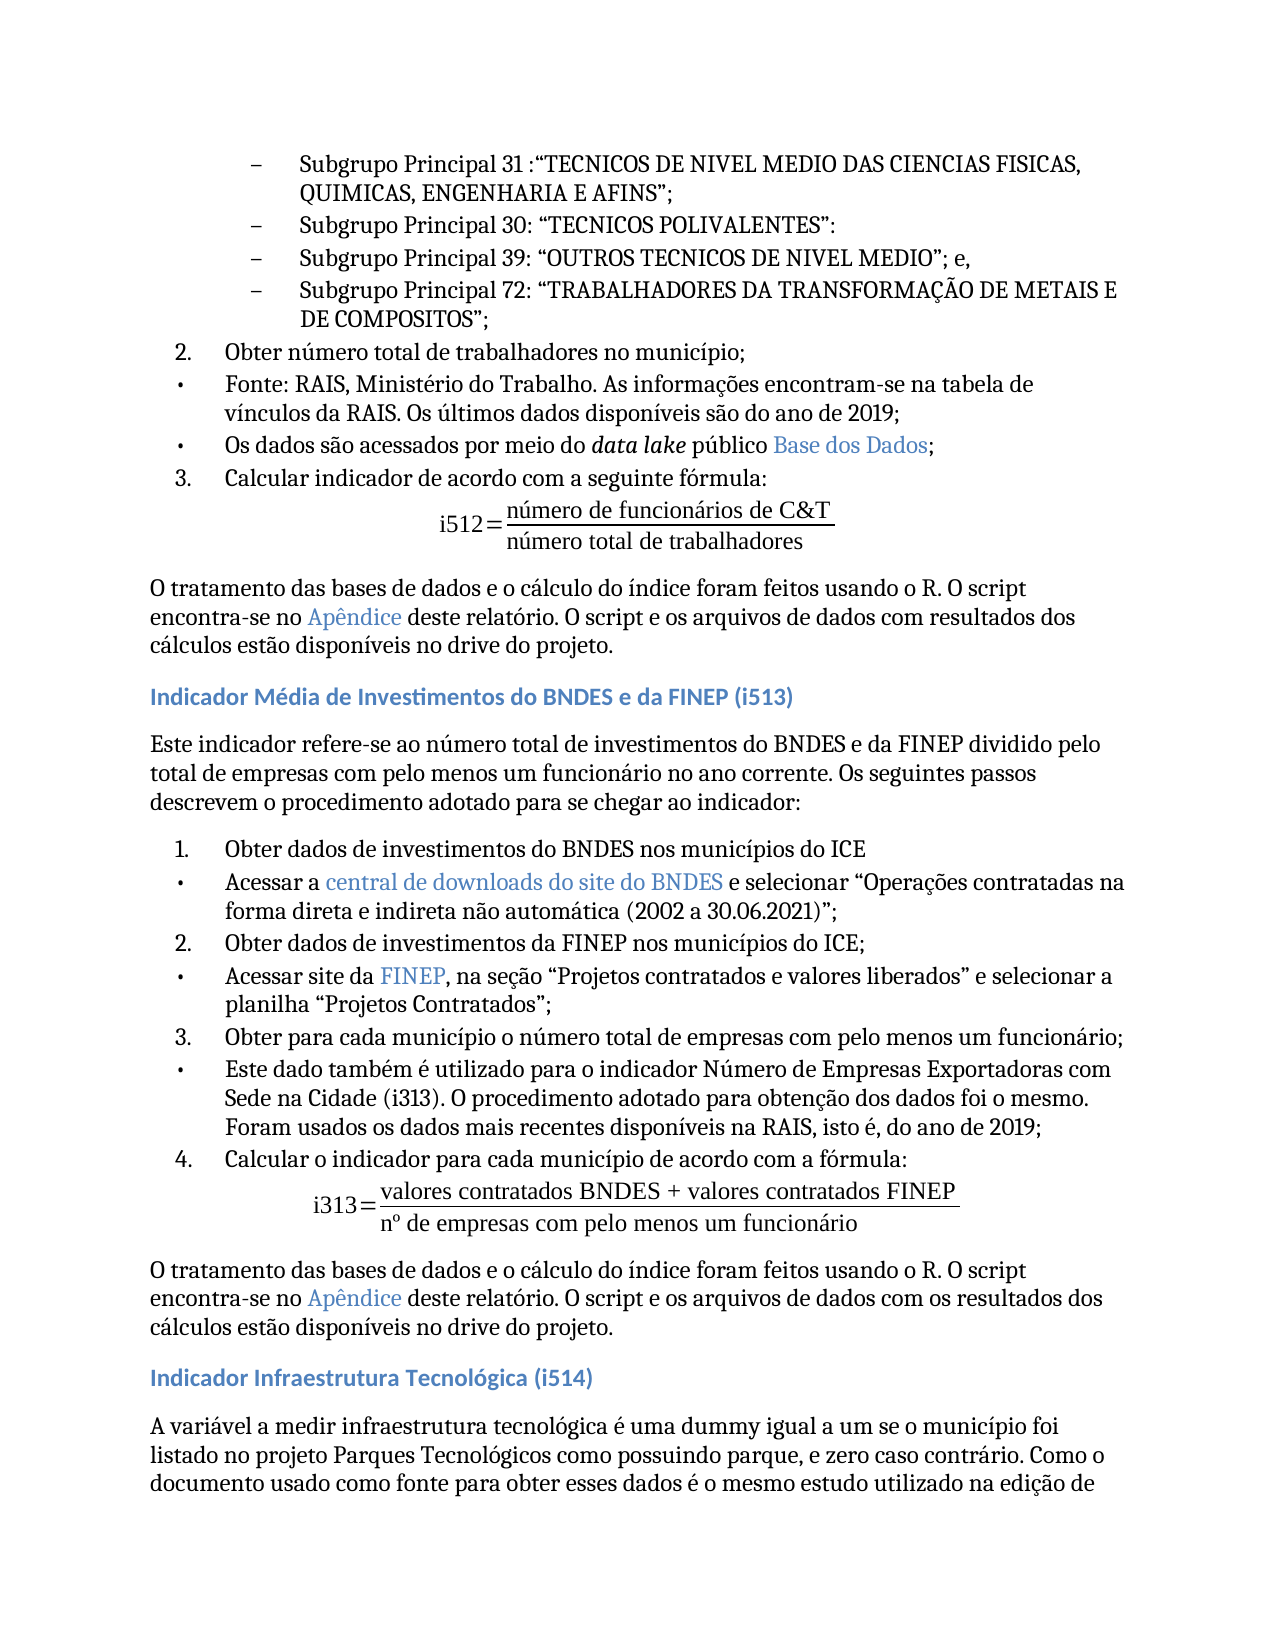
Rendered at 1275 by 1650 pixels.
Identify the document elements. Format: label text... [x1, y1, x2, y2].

list Subgrupo Principal 72: “TRABALHADORES DA TRANSFORMAÇÃO DE METAIS E DE COMPOSITOS”; [250, 276, 1125, 334]
list Obter dados de investimentos do BNDES nos municípios do ICE [175, 835, 1125, 864]
list Obter número total de trabalhadores no município; [175, 337, 1125, 366]
list Subgrupo Principal 30: “TECNICOS POLIVALENTES”: [250, 211, 1125, 240]
list Subgrupo Principal 39: “OUTROS TECNICOS DE NIVEL MEDIO”; e, [250, 244, 1125, 272]
list Calcular indicador de acordo com a seguinte fórmula: [175, 464, 1125, 492]
list Calcular o indicador para cada município de acordo com a fórmula: [175, 1145, 1125, 1174]
text O tratamento das bases de dados e o cálculo do índice foram feitos usando o R. O script encontra-se no Apêndice deste relatório. O script e os arquivos de dados com os resultados dos cálculos estão disponíveis no drive do projeto. [150, 1256, 1125, 1342]
list Acessar a central de downloads do site do BNDES e selecionar “Operações contratadas na forma direta e indireta não automática (2002 a 30.06.2021)”; [175, 868, 1125, 925]
text Este indicador refere-se ao número total de investimentos do BNDES e da FINEP dividido pelo total de empresas com pelo menos um funcionário no ano corrente. Os seguintes passos descrevem o procedimento adotado para se chegar ao indicador: [150, 730, 1125, 817]
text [150, 1412, 1125, 1498]
list Os dados são acessados por meio do data lake público Base dos Dados; [175, 431, 1125, 460]
list Obter para cada município o número total de empresas com pelo menos um funcionário; [175, 1023, 1125, 1052]
list Acessar site da FINEP, na seção “Projetos contratados e valores liberados” e selecionar a planilha “Projetos Contratados”; [175, 962, 1125, 1019]
text O tratamento das bases de dados e o cálculo do índice foram feitos usando o R. O script encontra-se no Apêndice deste relatório. O script e os arquivos de dados com resultados dos cálculos estão disponíveis no drive do projeto. [150, 574, 1125, 660]
subtitle Indicador Infraestrutura Tecnológica (i514) [150, 1363, 1125, 1393]
list Este dado também é utilizado para o indicador Número de Empresas Exportadoras com Sede na Cidade (i313). O procedimento adotado para obtenção dos dados foi o mesmo. Foram usados os dados mais recentes disponíveis na RAIS, isto é, do ano de 2019; [175, 1055, 1125, 1142]
list Obter dados de investimentos da FINEP nos municípios do ICE; [175, 929, 1125, 958]
list Subgrupo Principal 31 :“TECNICOS DE NIVEL MEDIO DAS CIENCIAS FISICAS, QUIMICAS, ENGENHARIA E AFINS”; [250, 150, 1125, 207]
list Fonte: RAIS, Ministério do Trabalho. As informações encontram-se na tabela de vínculos da RAIS. Os últimos dados disponíveis são do ano de 2019; [175, 370, 1125, 427]
subtitle Indicador Média de Investimentos do BNDES e da FINEP (i513) [150, 681, 1125, 712]
